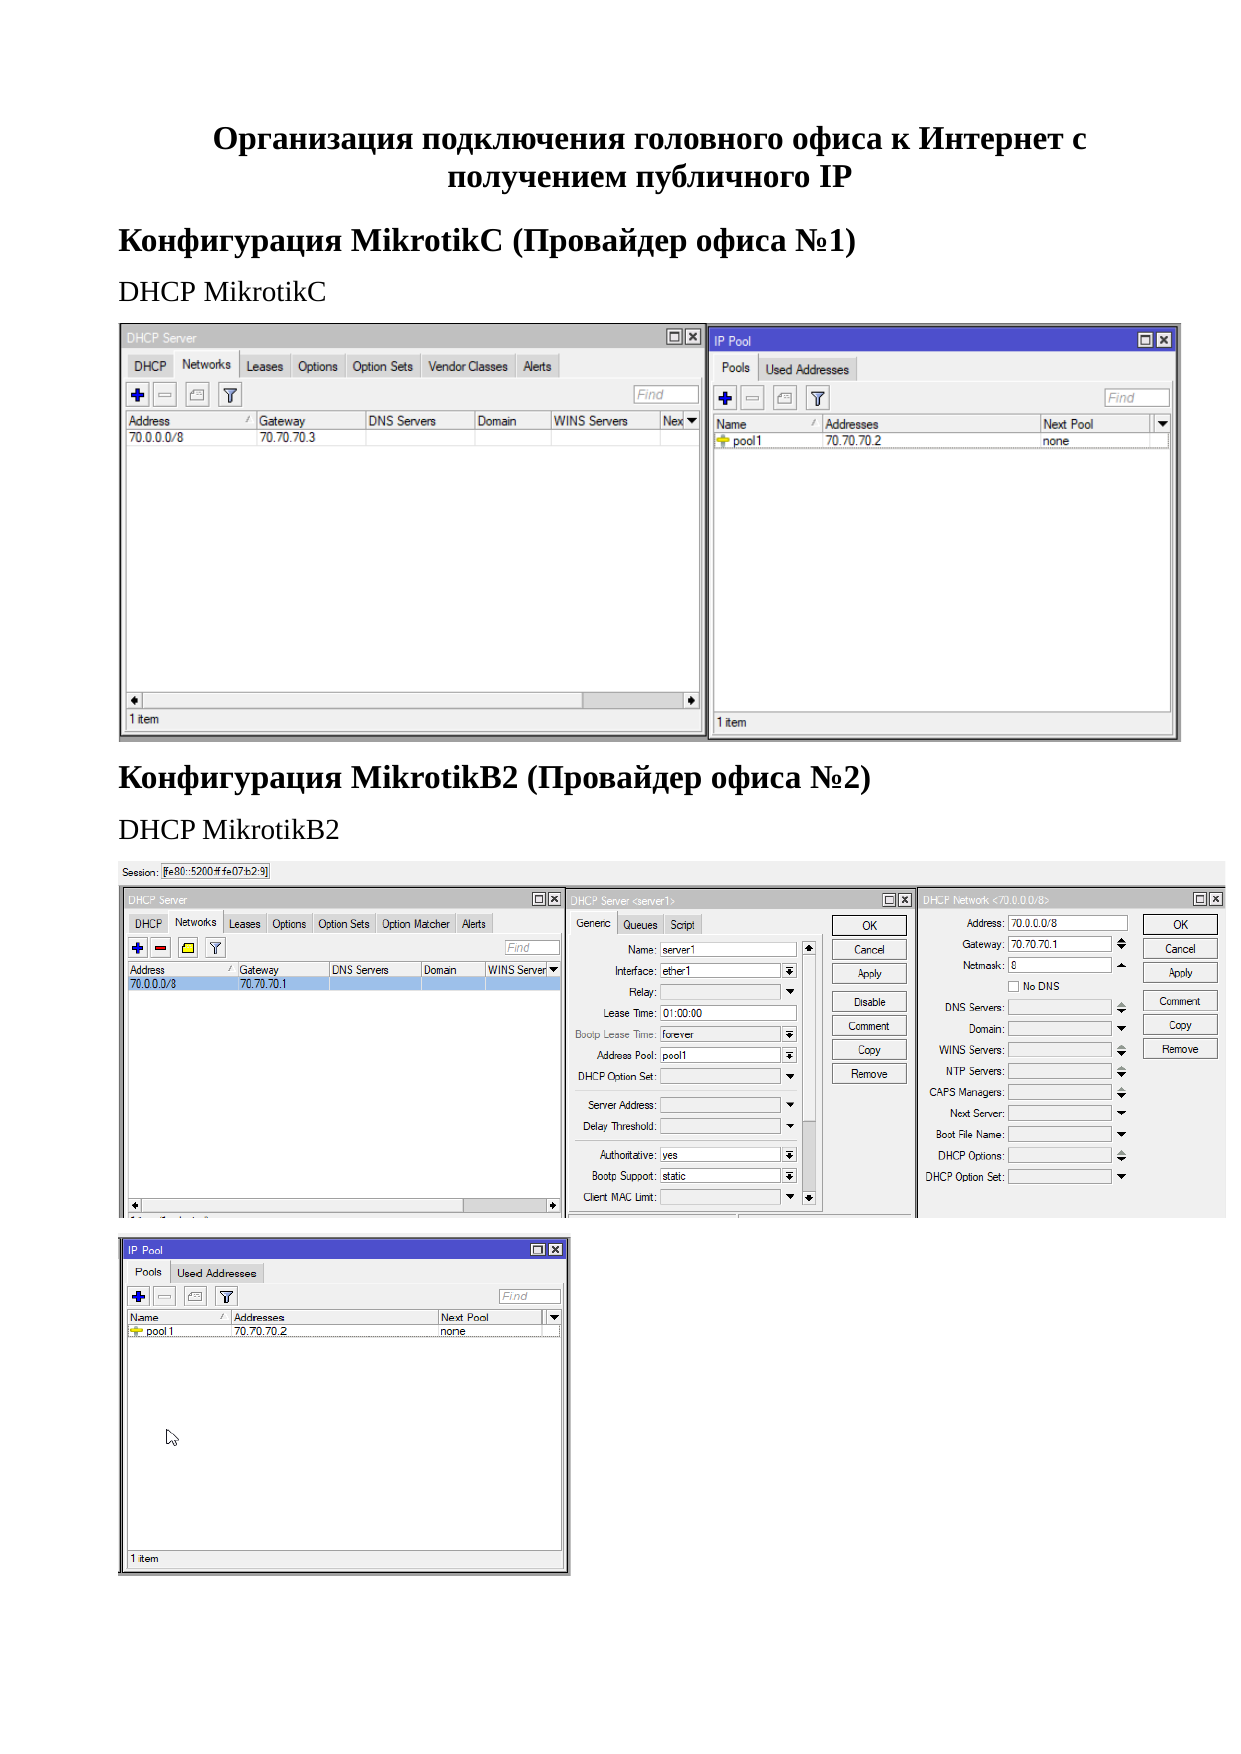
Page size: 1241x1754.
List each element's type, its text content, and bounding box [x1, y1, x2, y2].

text Конфигурация MikrotikB2 (Провайдер офиса №2) [118, 758, 1181, 796]
picture [118, 323, 1182, 742]
text DHCP MikrotikB2 [118, 812, 1181, 846]
picture [118, 1233, 571, 1576]
picture [118, 861, 1226, 1218]
text Конфигурация MikrotikC (Провайдер офиса №1) [118, 220, 1181, 258]
text DHCP MikrotikC [118, 274, 1181, 308]
subtitle Организация подключения головного офиса к Интернет с получением публичного IP [118, 118, 1181, 195]
